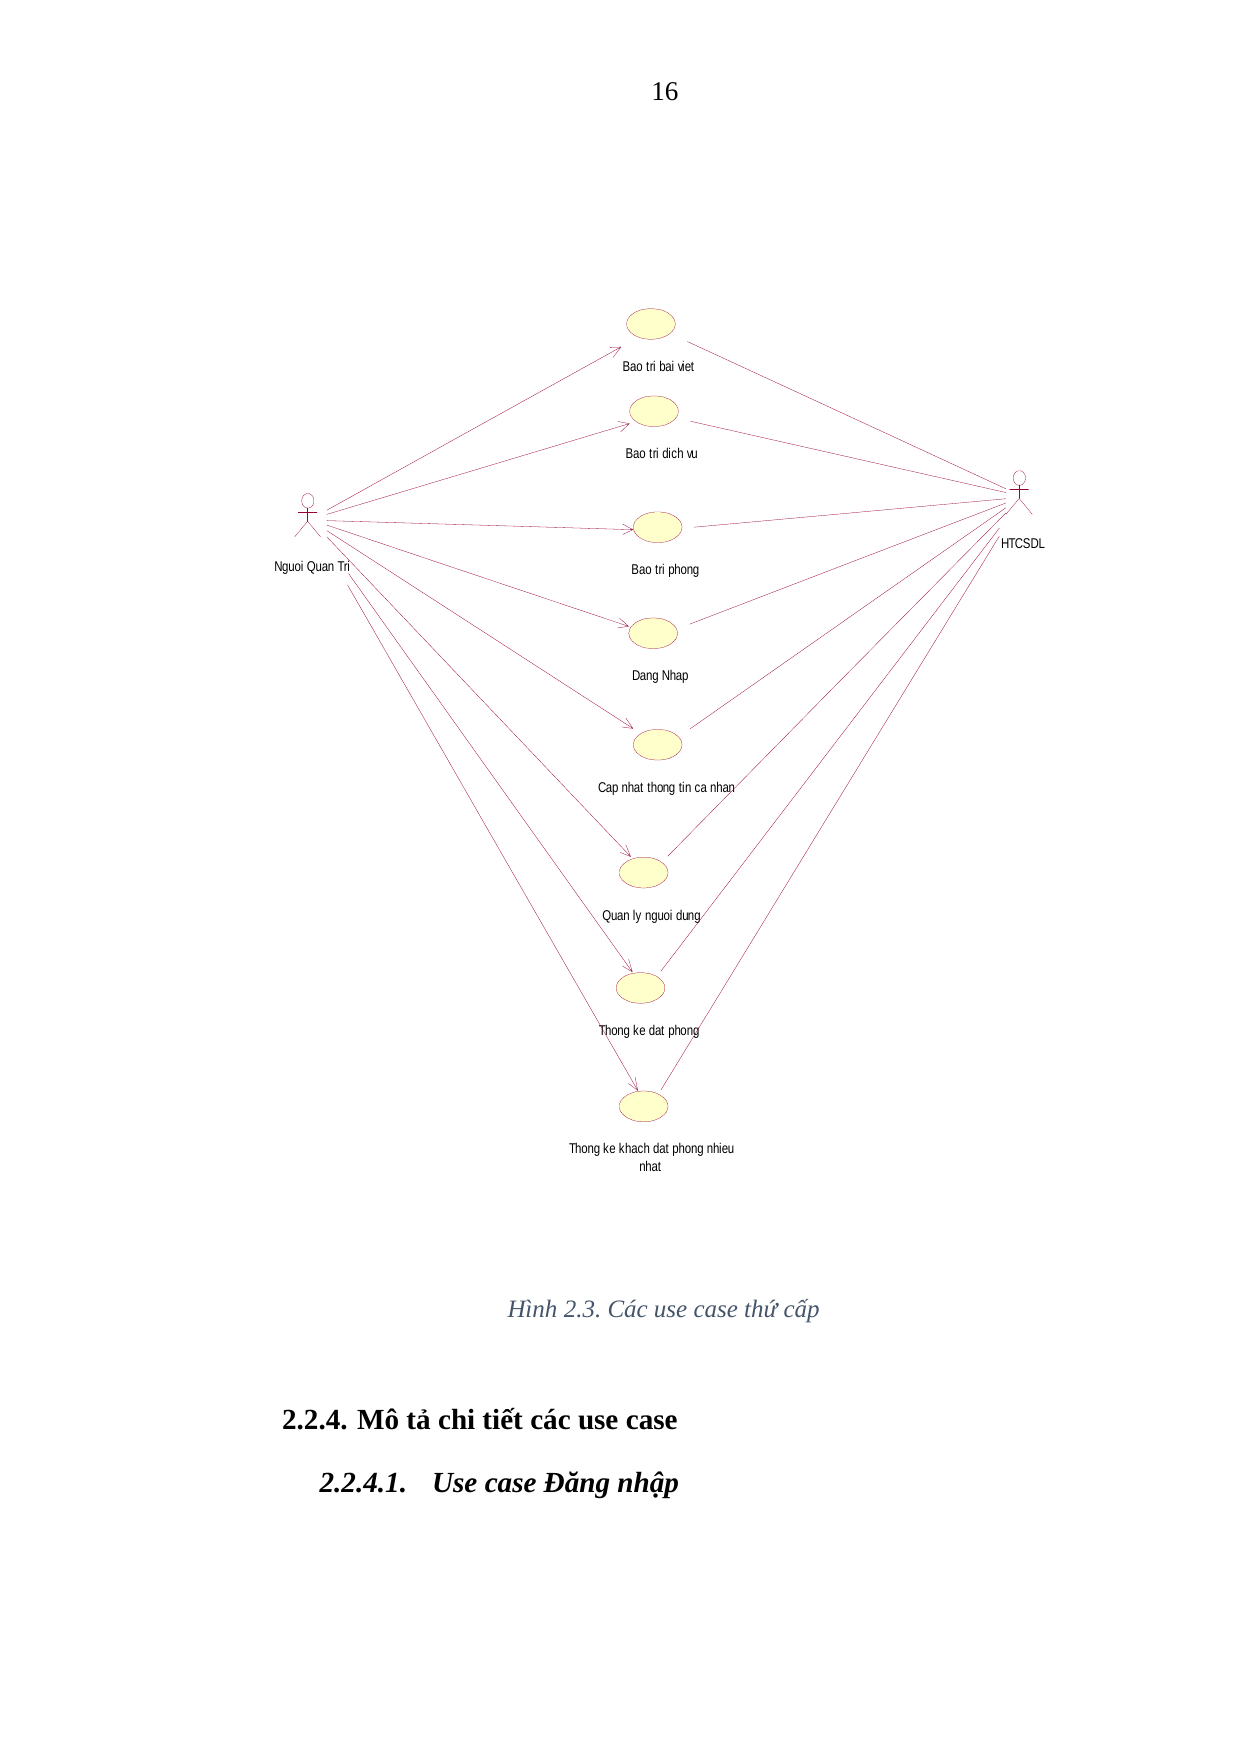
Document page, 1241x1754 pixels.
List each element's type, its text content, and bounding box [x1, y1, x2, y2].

subtitle Use case Đăng nhập [319, 1465, 1122, 1499]
subtitle Mô tả chi tiết các use case [282, 1402, 1122, 1436]
